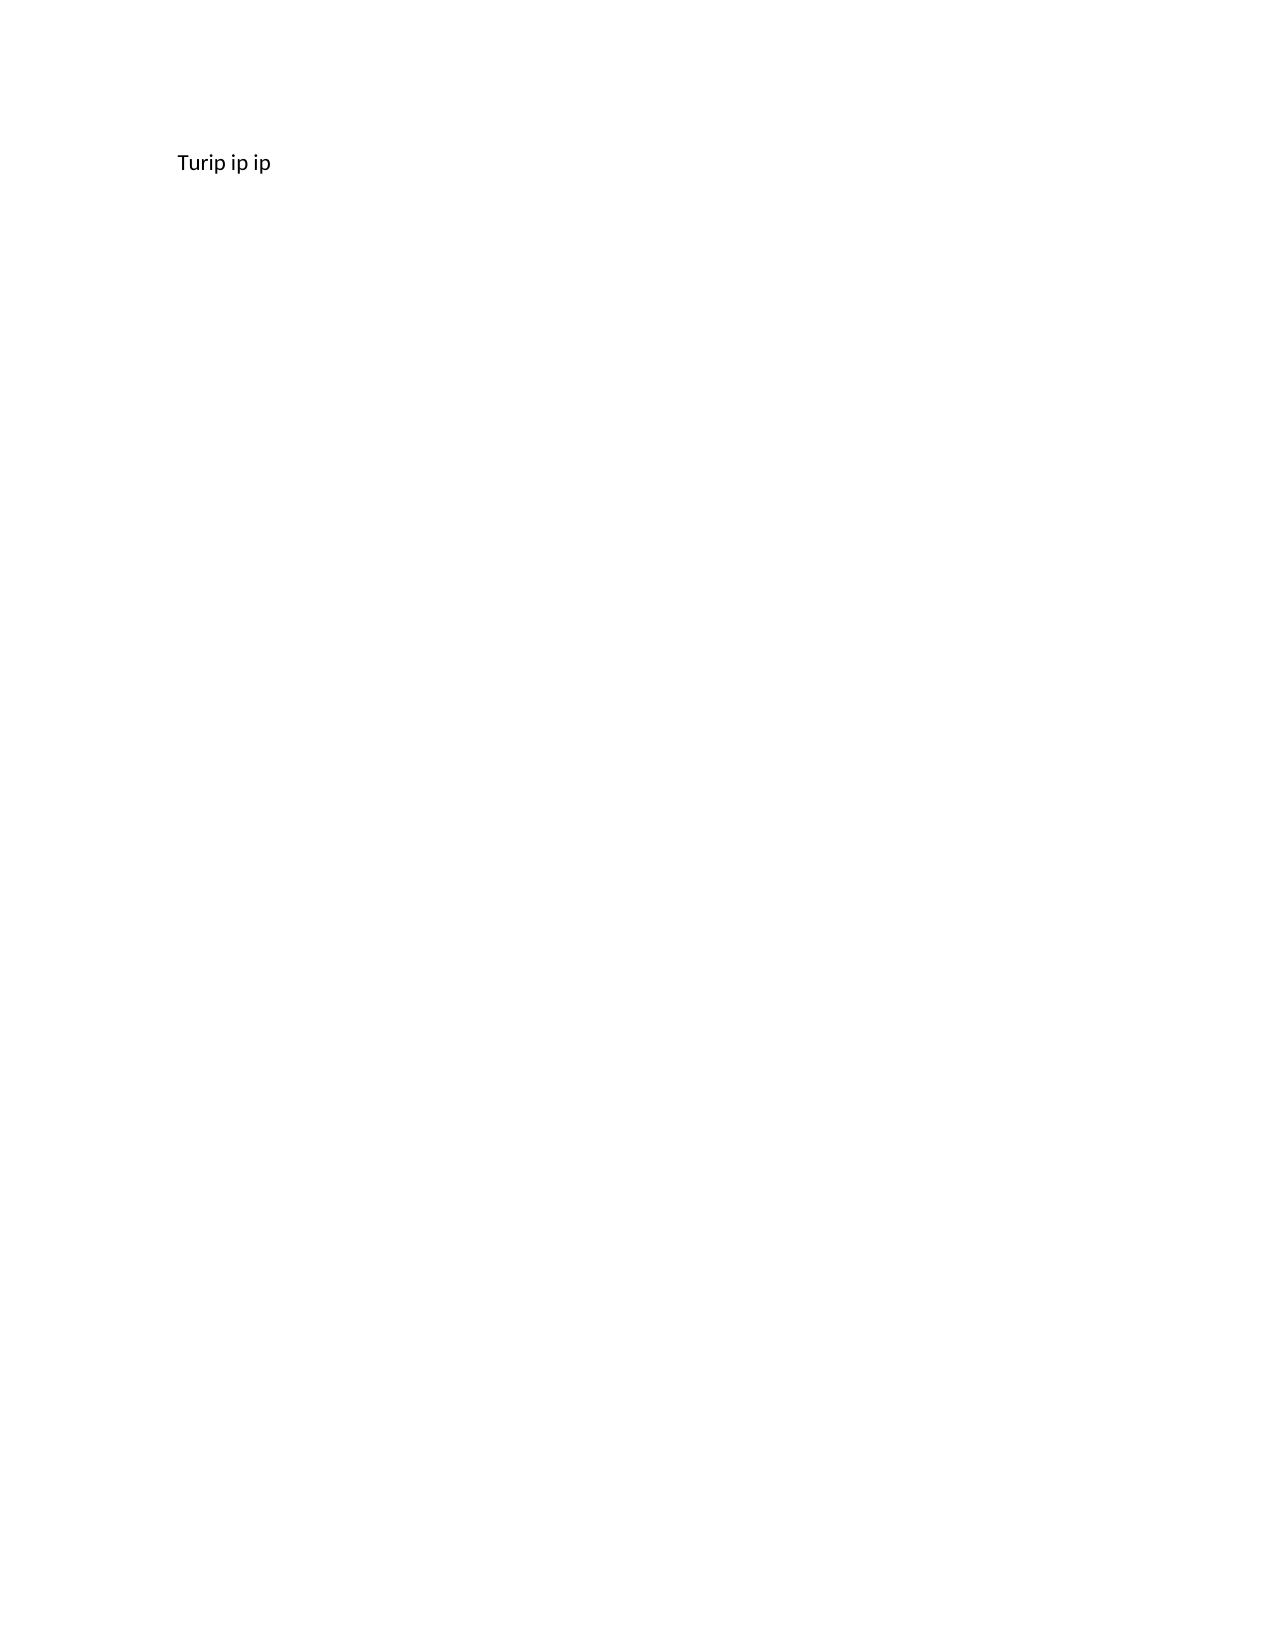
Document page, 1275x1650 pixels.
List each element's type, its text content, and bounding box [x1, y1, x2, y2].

text Turip ip ip [177, 148, 1098, 176]
